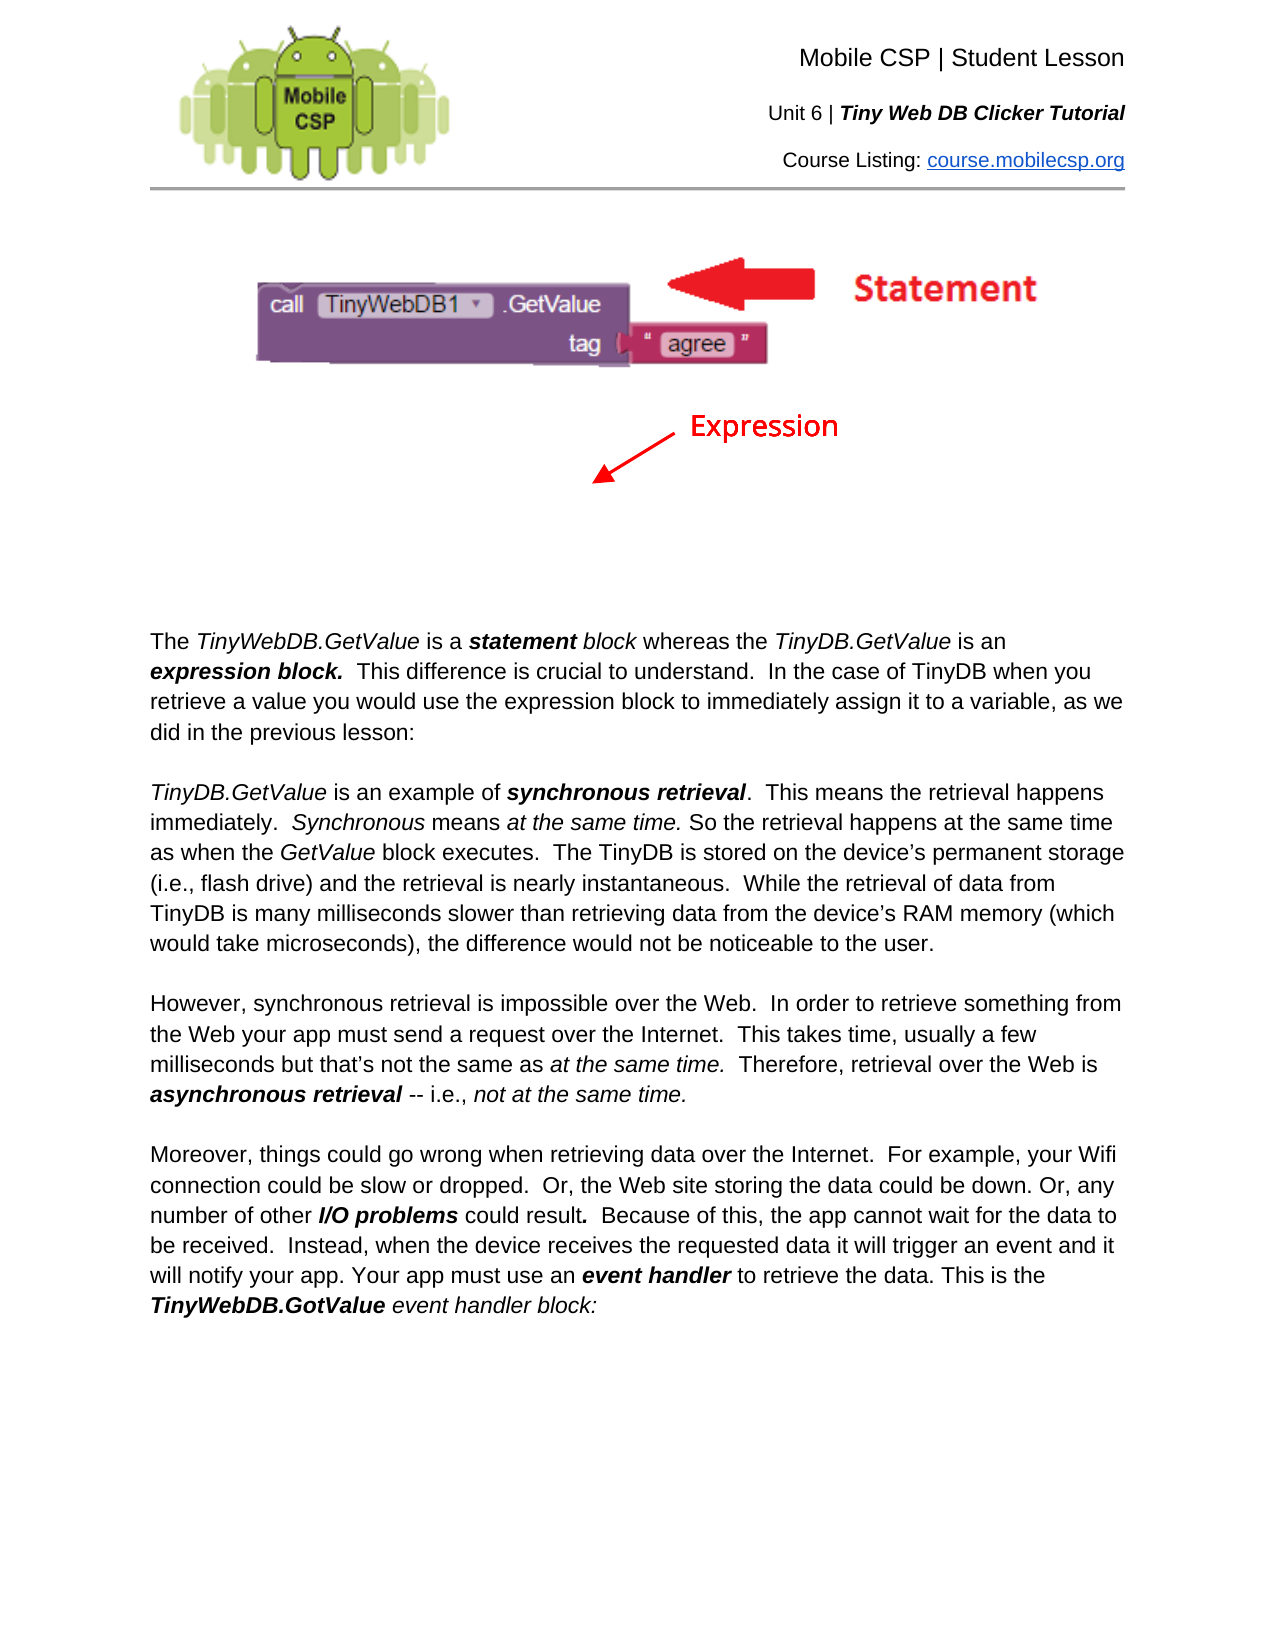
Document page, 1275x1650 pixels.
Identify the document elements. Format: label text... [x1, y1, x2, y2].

text TinyDB.GetValue is an example of synchronous retrieval. This means the retrieval happens immediately. Synchronous means at the same time. So the retrieval happens at the same time as when the GetValue block executes. The TinyDB is stored on the device’s permanent storage (i.e., flash drive) and the retrieval is nearly instantaneous. While the retrieval of data from TinyDB is many milliseconds slower than retrieving data from the device’s RAM memory (which would take microseconds), the difference would not be noticeable to the user. [150, 779, 1125, 956]
text However, synchronous retrieval is impossible over the Web. In order to retrieve something from the Web your app must send a request over the Internet. This takes time, usually a few milliseconds but that’s not the same as at the same time. Therefore, retrieval over the Web is asynchronous retrieval -- i.e., not at the same time. [150, 990, 1125, 1107]
text Moreover, things could go wrong when retrieving data over the Internet. For example, your Wifi connection could be slow or dropped. Or, the Web site storing the data could be down. Or, any number of other I/O problems could result. Because of this, the app cannot wait for the data to be received. Instead, when the device receives the requested data it will trigger an event and it will notify your app. Your app must use an event handler to retrieve the data. This is the TinyWebDB.GotValue event handler block: [150, 1141, 1125, 1319]
picture [170, 25, 461, 183]
text The TinyWebDB.GetValue is a statement block whereas the TinyDB.GetValue is an expression block. This difference is crucial to understand. In the case of TinyDB when you retrieve a value you would use the expression block to immediately assign it to a variable, as we did in the previous lesson: [150, 628, 1125, 745]
picture [175, 217, 1100, 387]
